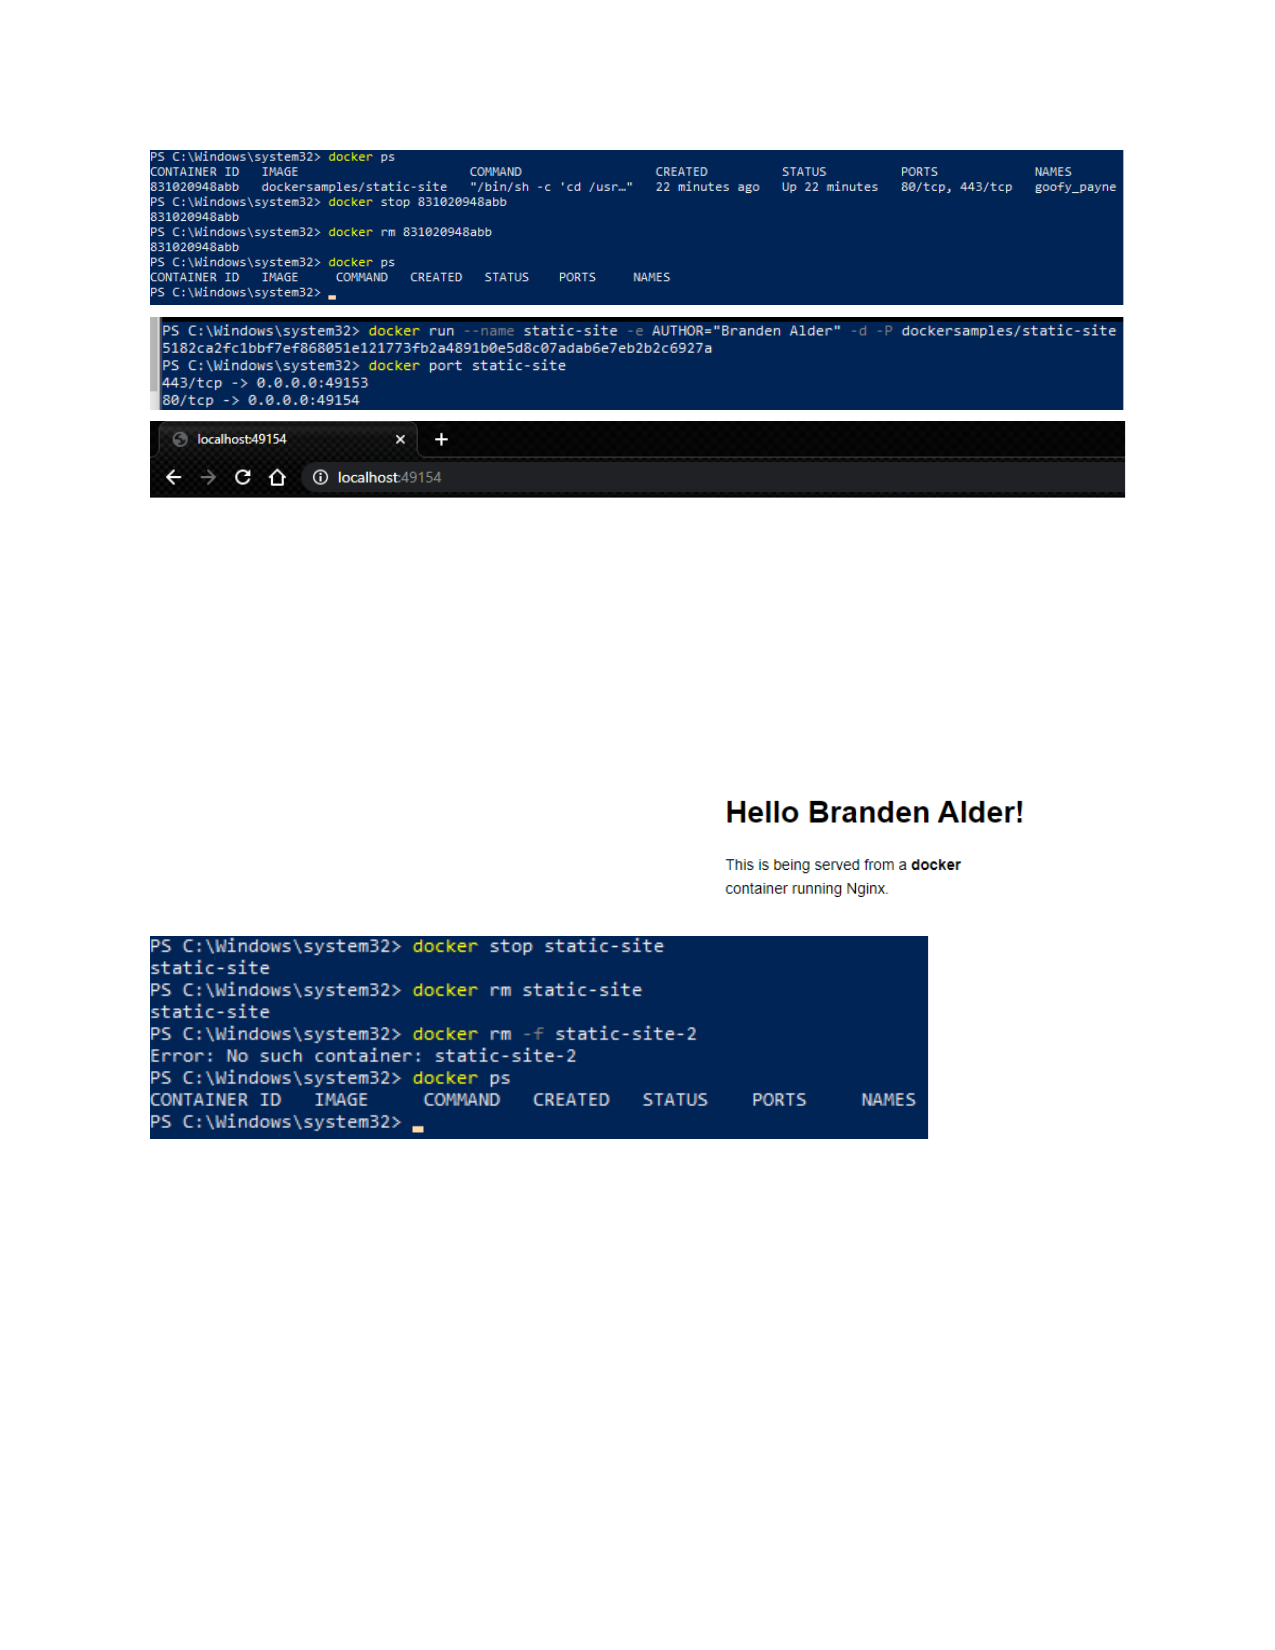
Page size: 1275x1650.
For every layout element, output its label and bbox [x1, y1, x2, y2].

picture [150, 936, 929, 1139]
picture [150, 150, 1124, 305]
picture [150, 317, 1124, 410]
picture [150, 421, 1125, 924]
